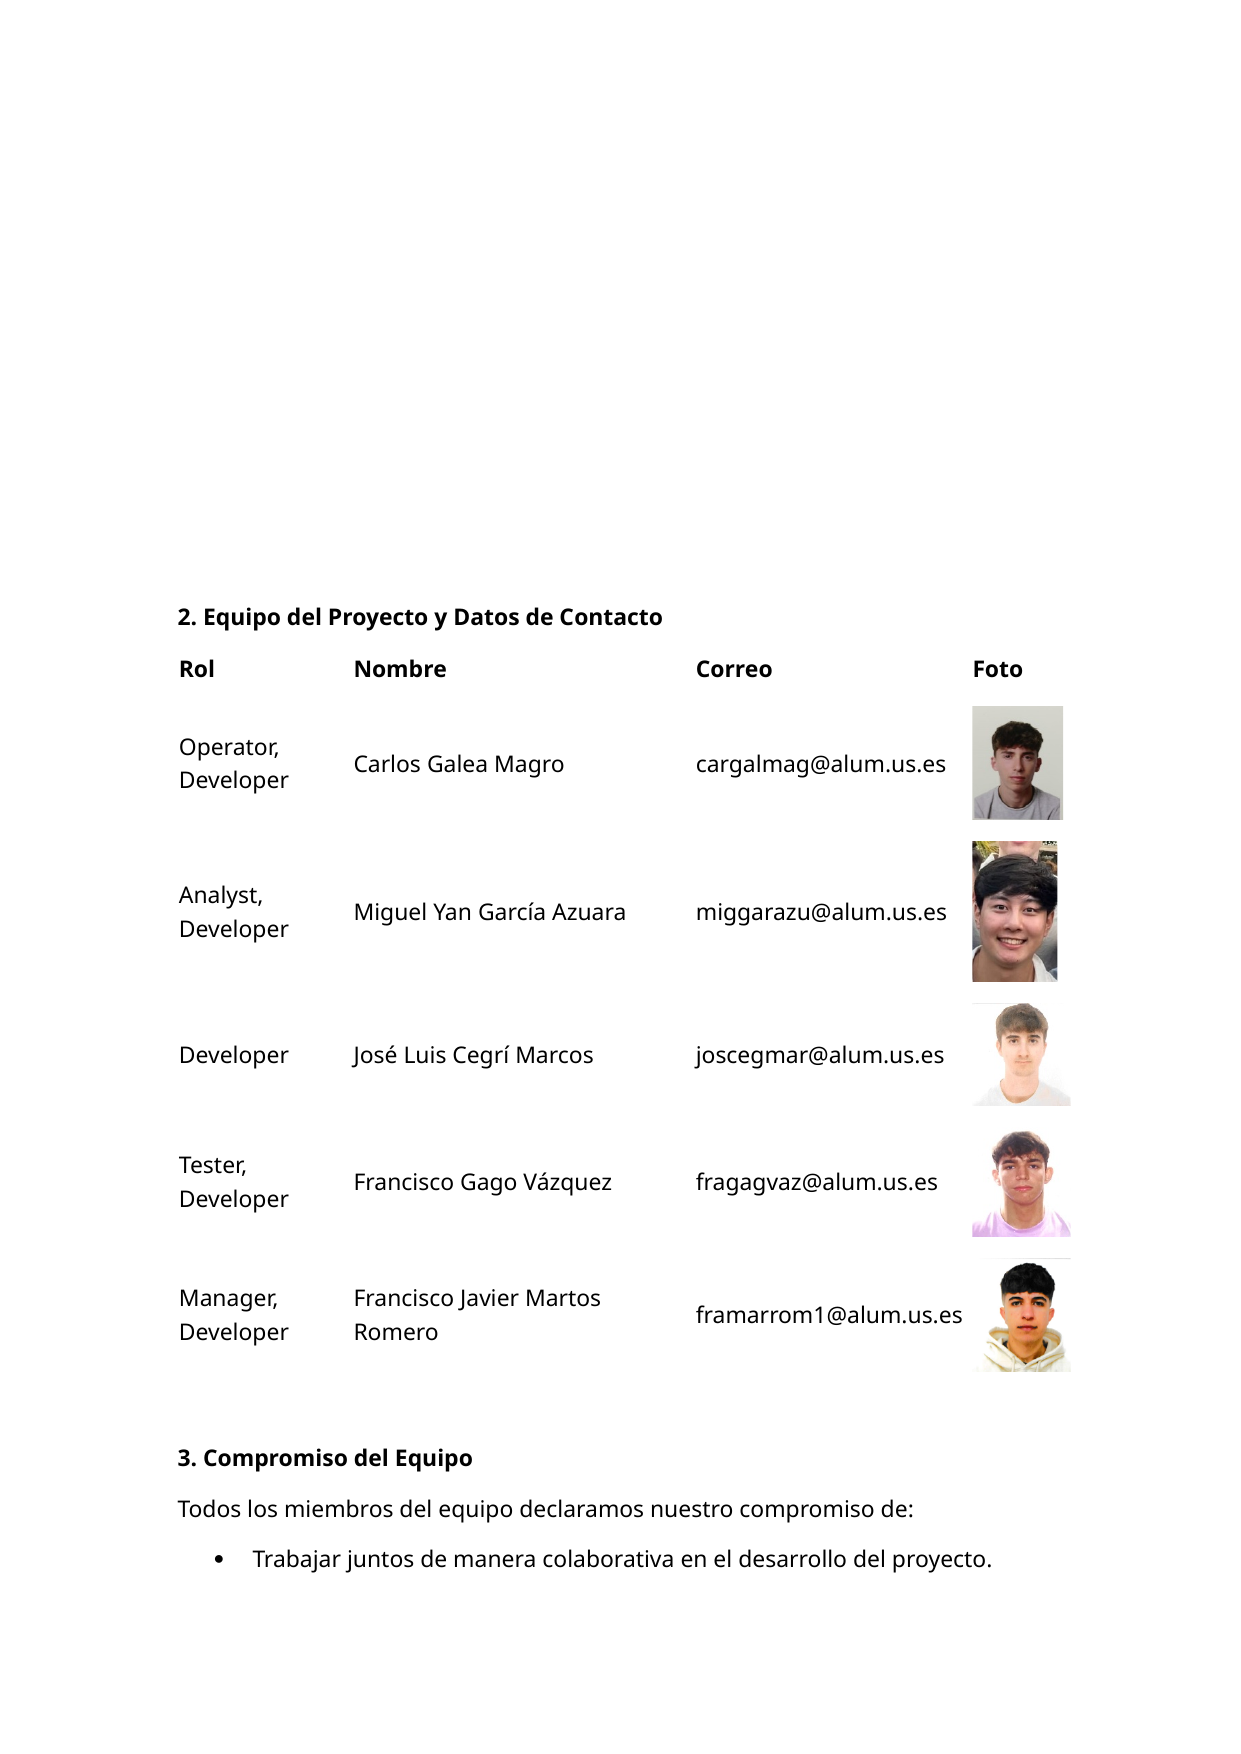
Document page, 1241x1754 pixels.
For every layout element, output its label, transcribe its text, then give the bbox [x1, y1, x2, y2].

table_cell Operator, Developer [177, 705, 352, 840]
table_header Foto [971, 652, 1071, 705]
table_cell [971, 1126, 1071, 1256]
table_cell Manager, Developer [177, 1256, 352, 1392]
table_cell framarrom1@alum.us.es [694, 1256, 971, 1392]
table_cell [971, 705, 1071, 840]
table_cell Francisco Javier Martos Romero [352, 1256, 694, 1392]
text Todos los miembros del equipo declaramos nuestro compromiso de: [177, 1493, 1063, 1524]
picture [972, 1127, 1071, 1237]
text 2. Equipo del Proyecto y Datos de Contacto [177, 601, 1063, 633]
table_cell Carlos Galea Magro [352, 705, 694, 840]
table_cell [971, 840, 1071, 1002]
picture [972, 1258, 1071, 1372]
table_cell Analyst, Developer [177, 840, 352, 1002]
picture [972, 706, 1064, 820]
picture [972, 841, 1058, 982]
table_cell Francisco Gago Vázquez [352, 1126, 694, 1256]
table_cell [971, 1002, 1071, 1126]
table_cell [971, 1256, 1071, 1392]
table_cell fragagvaz@alum.us.es [694, 1126, 971, 1256]
table_cell Miguel Yan García Azuara [352, 840, 694, 1002]
picture [972, 1003, 1071, 1106]
table_cell José Luis Cegrí Marcos [352, 1002, 694, 1126]
list Trabajar juntos de manera colaborativa en el desarrollo del proyecto. [215, 1543, 1063, 1574]
table_header Rol [177, 652, 352, 705]
text 3. Compromiso del Equipo [177, 1442, 1063, 1474]
table_cell miggarazu@alum.us.es [694, 840, 971, 1002]
table_cell Developer [177, 1002, 352, 1126]
table_header Correo [694, 652, 971, 705]
table_cell cargalmag@alum.us.es [694, 705, 971, 840]
table_cell joscegmar@alum.us.es [694, 1002, 971, 1126]
table_header Nombre [352, 652, 694, 705]
table_cell Tester, Developer [177, 1126, 352, 1256]
